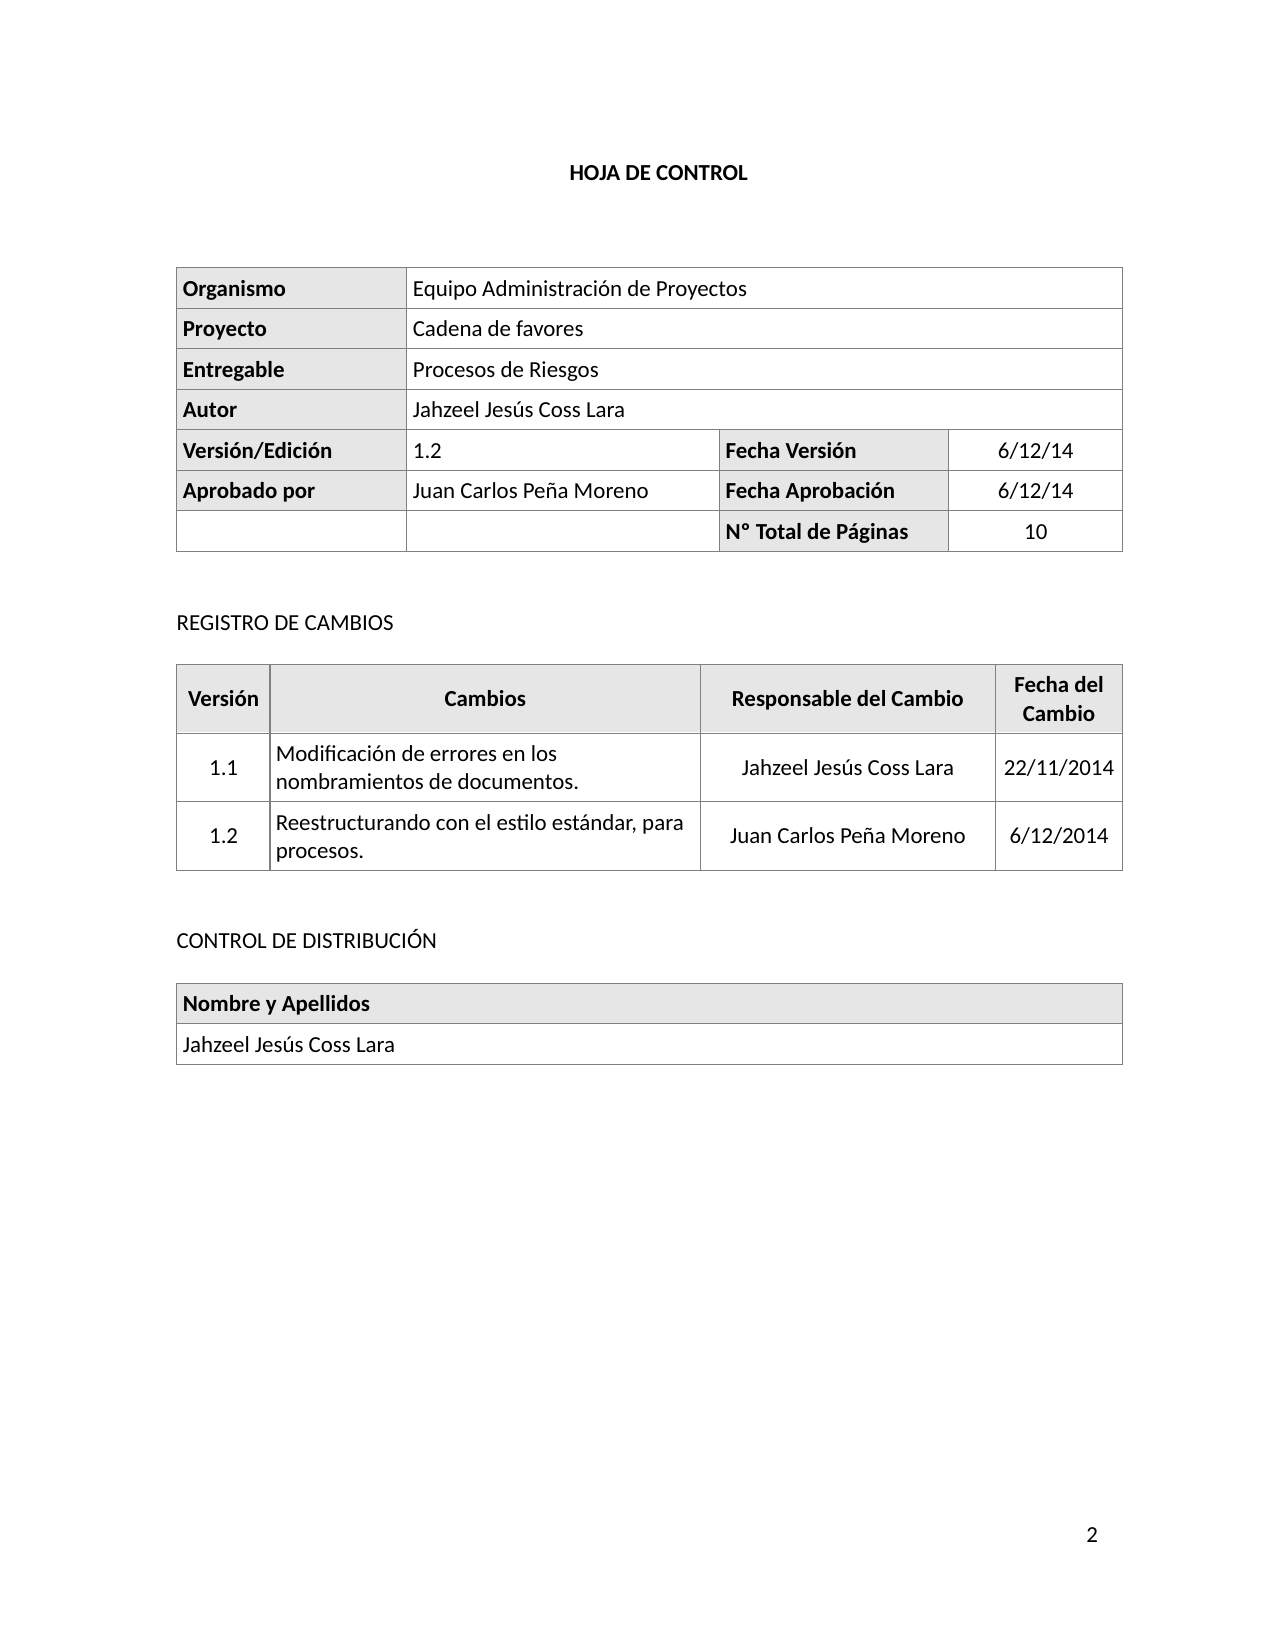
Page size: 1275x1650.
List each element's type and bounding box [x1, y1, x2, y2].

table_cell [166, 148, 1151, 1485]
